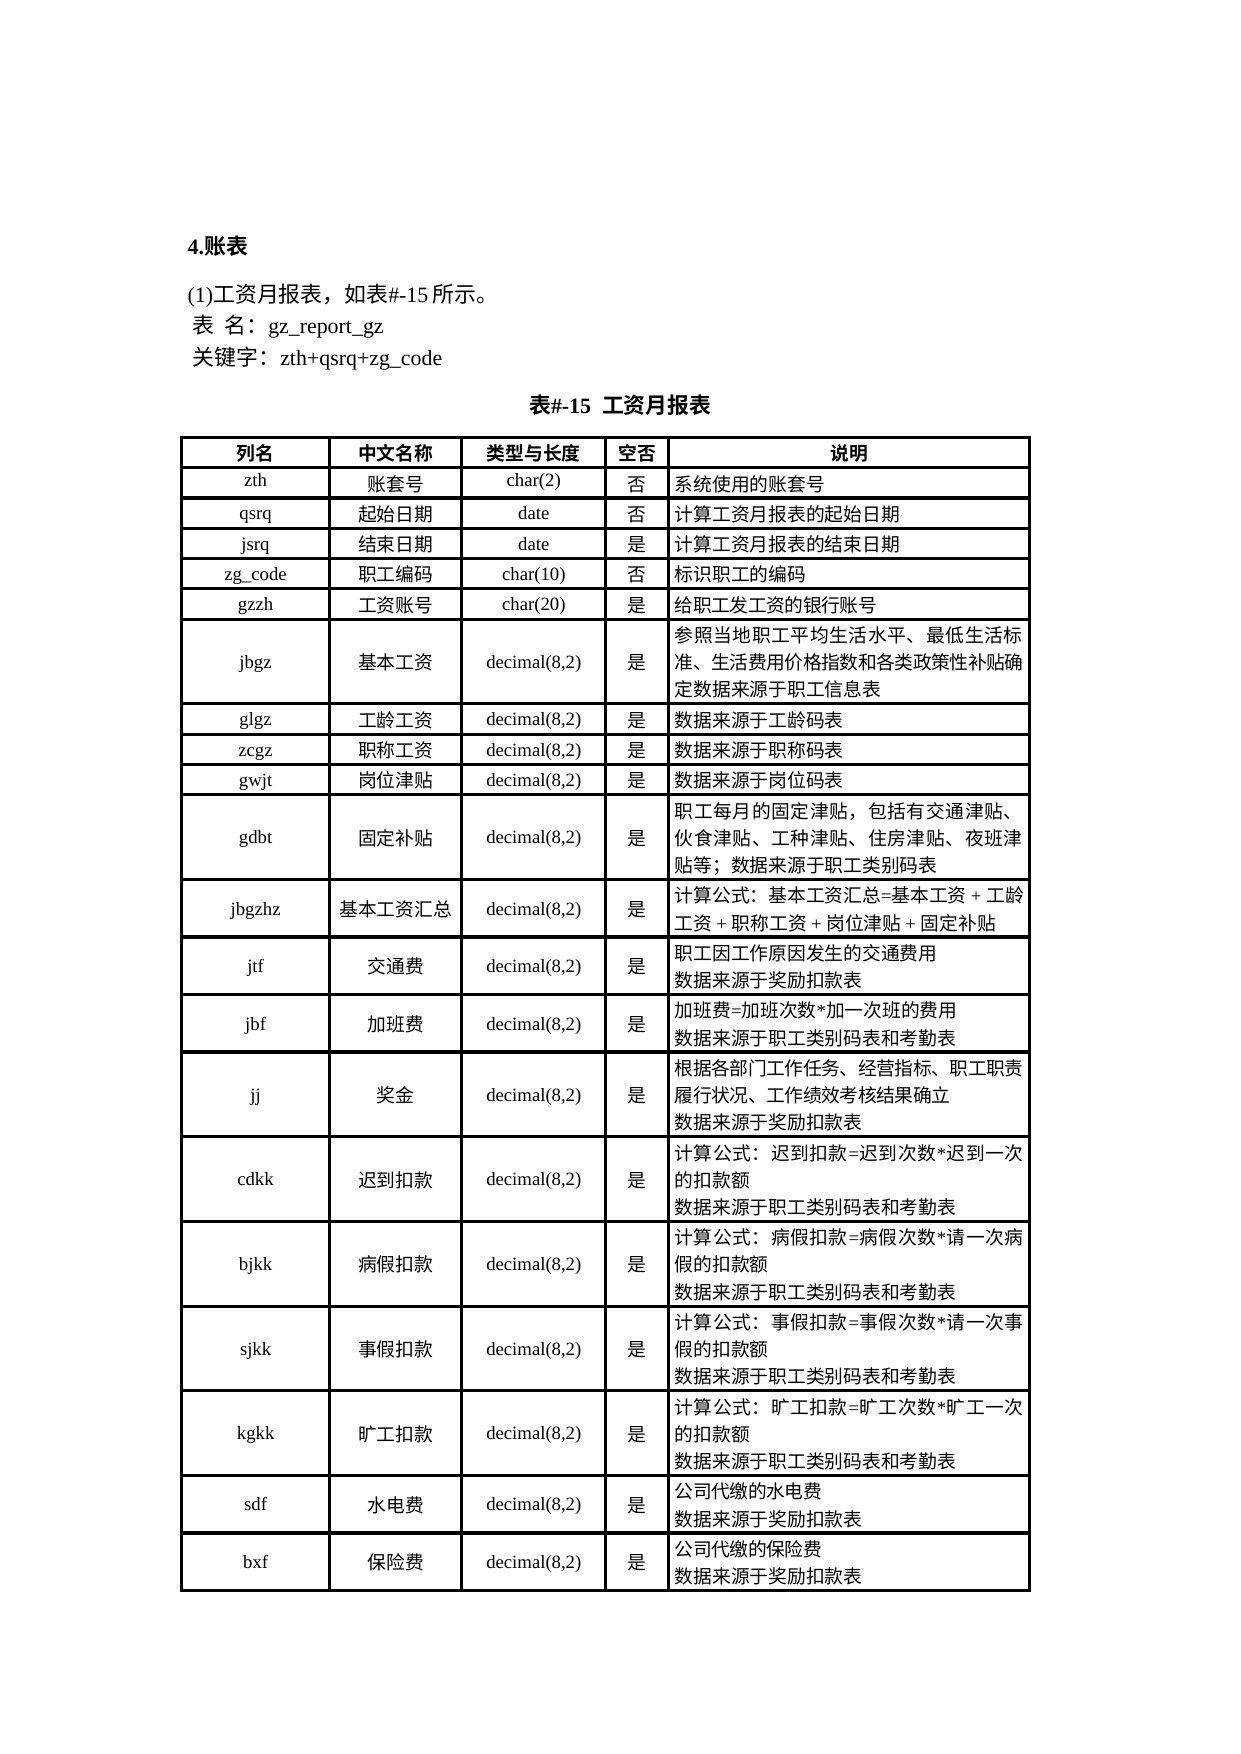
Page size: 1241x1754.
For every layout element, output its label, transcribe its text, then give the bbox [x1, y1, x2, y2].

table_cell cdkk [183, 1138, 328, 1220]
table_cell 否 [607, 500, 667, 527]
table_cell 数据来源于职称码表 [670, 736, 1028, 763]
table_cell 是 [607, 1054, 667, 1135]
table_cell 事假扣款 [331, 1308, 460, 1389]
table_cell decimal(8,2) [463, 621, 604, 702]
table_cell 计算公式：病假扣款=病假次数*请一次病假的扣款额 数据来源于职工类别码表和考勤表 [670, 1223, 1028, 1304]
table_cell 是 [607, 881, 667, 935]
table_cell jsrq [183, 530, 328, 557]
table_header 说明 [670, 439, 1028, 466]
table_cell decimal(8,2) [463, 1138, 604, 1220]
table_cell jj [183, 1054, 328, 1135]
table_cell bjkk [183, 1223, 328, 1304]
table_cell glgz [183, 705, 328, 733]
table_cell decimal(8,2) [463, 939, 604, 993]
table_cell bxf [183, 1535, 328, 1589]
text 表#-15 工资月报表 [187, 388, 1053, 419]
table_cell 交通费 [331, 939, 460, 993]
table_cell 是 [607, 530, 667, 557]
table_cell 是 [607, 766, 667, 793]
text (1)工资月报表，如表#-15所示。 [187, 277, 1053, 308]
table_cell 给职工发工资的银行账号 [670, 590, 1028, 618]
table_cell 公司代缴的保险费 数据来源于奖励扣款表 [670, 1535, 1028, 1589]
table_cell 计算公式：基本工资汇总=基本工资 + 工龄工资 + 职称工资 + 岗位津贴 + 固定补贴 [670, 881, 1028, 935]
table_cell date [463, 530, 604, 557]
table_header 列名 [183, 439, 328, 466]
table_cell 迟到扣款 [331, 1138, 460, 1220]
table_cell 是 [607, 621, 667, 702]
table_header 空否 [607, 439, 667, 466]
table_cell zth [183, 469, 328, 496]
table_cell char(10) [463, 560, 604, 587]
table_cell 是 [607, 705, 667, 733]
table_cell 计算公式：迟到扣款=迟到次数*迟到一次的扣款额 数据来源于职工类别码表和考勤表 [670, 1138, 1028, 1220]
table_cell 计算公式：旷工扣款=旷工次数*旷工一次的扣款额 数据来源于职工类别码表和考勤表 [670, 1392, 1028, 1474]
table_cell decimal(8,2) [463, 1308, 604, 1389]
table_cell gwjt [183, 766, 328, 793]
table_cell 水电费 [331, 1477, 460, 1531]
subtitle 4.账表 [187, 229, 1053, 260]
table_cell 结束日期 [331, 530, 460, 557]
table_cell 系统使用的账套号 [670, 469, 1028, 496]
table_cell 公司代缴的水电费 数据来源于奖励扣款表 [670, 1477, 1028, 1531]
table_cell 是 [607, 939, 667, 993]
table_cell gdbt [183, 796, 328, 878]
table_cell 职工因工作原因发生的交通费用 数据来源于奖励扣款表 [670, 939, 1028, 993]
table_cell 账套号 [331, 469, 460, 496]
table_cell 起始日期 [331, 500, 460, 527]
table_cell qsrq [183, 500, 328, 527]
table_header 类型与长度 [463, 439, 604, 466]
table_cell 是 [607, 590, 667, 618]
table_cell 参照当地职工平均生活水平、最低生活标准、生活费用价格指数和各类政策性补贴确定数据来源于职工信息表 [670, 621, 1028, 702]
table_cell sdf [183, 1477, 328, 1531]
table_cell 是 [607, 1477, 667, 1531]
table_cell 工龄工资 [331, 705, 460, 733]
table_cell kgkk [183, 1392, 328, 1474]
table_cell jtf [183, 939, 328, 993]
table_cell decimal(8,2) [463, 996, 604, 1050]
table_cell zg_code [183, 560, 328, 587]
table_header 中文名称 [331, 439, 460, 466]
table_cell decimal(8,2) [463, 766, 604, 793]
table_cell decimal(8,2) [463, 1392, 604, 1474]
table_cell decimal(8,2) [463, 705, 604, 733]
table_cell 数据来源于工龄码表 [670, 705, 1028, 733]
table_cell 是 [607, 1392, 667, 1474]
table_cell 是 [607, 1535, 667, 1589]
table_cell decimal(8,2) [463, 1535, 604, 1589]
table_cell 基本工资汇总 [331, 881, 460, 935]
table_cell char(2) [463, 469, 604, 496]
table_cell 职工编码 [331, 560, 460, 587]
table_cell decimal(8,2) [463, 1054, 604, 1135]
table_cell decimal(8,2) [463, 736, 604, 763]
table_cell sjkk [183, 1308, 328, 1389]
table_cell jbgzhz [183, 881, 328, 935]
table_cell 病假扣款 [331, 1223, 460, 1304]
table_cell 是 [607, 736, 667, 763]
table_cell date [463, 500, 604, 527]
table_cell decimal(8,2) [463, 1477, 604, 1531]
table_cell 固定补贴 [331, 796, 460, 878]
table_cell jbgz [183, 621, 328, 702]
text 关键字：zth+qsrq+zg_code [193, 340, 1053, 372]
table_cell 职称工资 [331, 736, 460, 763]
table_cell 旷工扣款 [331, 1392, 460, 1474]
table_cell zcgz [183, 736, 328, 763]
table_cell gzzh [183, 590, 328, 618]
table_cell 保险费 [331, 1535, 460, 1589]
table_cell 根据各部门工作任务、经营指标、职工职责履行状况、工作绩效考核结果确立 数据来源于奖励扣款表 [670, 1054, 1028, 1135]
table_cell decimal(8,2) [463, 881, 604, 935]
table_cell 工资账号 [331, 590, 460, 618]
text 表 名：gz_report_gz [193, 308, 1053, 340]
table_cell 标识职工的编码 [670, 560, 1028, 587]
table_cell 加班费=加班次数*加一次班的费用 数据来源于职工类别码表和考勤表 [670, 996, 1028, 1050]
table_cell decimal(8,2) [463, 1223, 604, 1304]
table_cell 计算公式：事假扣款=事假次数*请一次事假的扣款额 数据来源于职工类别码表和考勤表 [670, 1308, 1028, 1389]
table_cell jbf [183, 996, 328, 1050]
table_cell 否 [607, 560, 667, 587]
table_cell 是 [607, 796, 667, 878]
table_cell 计算工资月报表的结束日期 [670, 530, 1028, 557]
table_cell decimal(8,2) [463, 796, 604, 878]
table_cell 是 [607, 996, 667, 1050]
table_cell 加班费 [331, 996, 460, 1050]
table_cell 否 [607, 469, 667, 496]
table_cell 是 [607, 1138, 667, 1220]
table_cell 计算工资月报表的起始日期 [670, 500, 1028, 527]
table_cell 是 [607, 1223, 667, 1304]
table_cell 职工每月的固定津贴，包括有交通津贴、伙食津贴、工种津贴、住房津贴、夜班津贴等；数据来源于职工类别码表 [670, 796, 1028, 878]
table_cell 奖金 [331, 1054, 460, 1135]
table_cell 岗位津贴 [331, 766, 460, 793]
table_cell 数据来源于岗位码表 [670, 766, 1028, 793]
table_cell 是 [607, 1308, 667, 1389]
table_cell 基本工资 [331, 621, 460, 702]
table_cell char(20) [463, 590, 604, 618]
